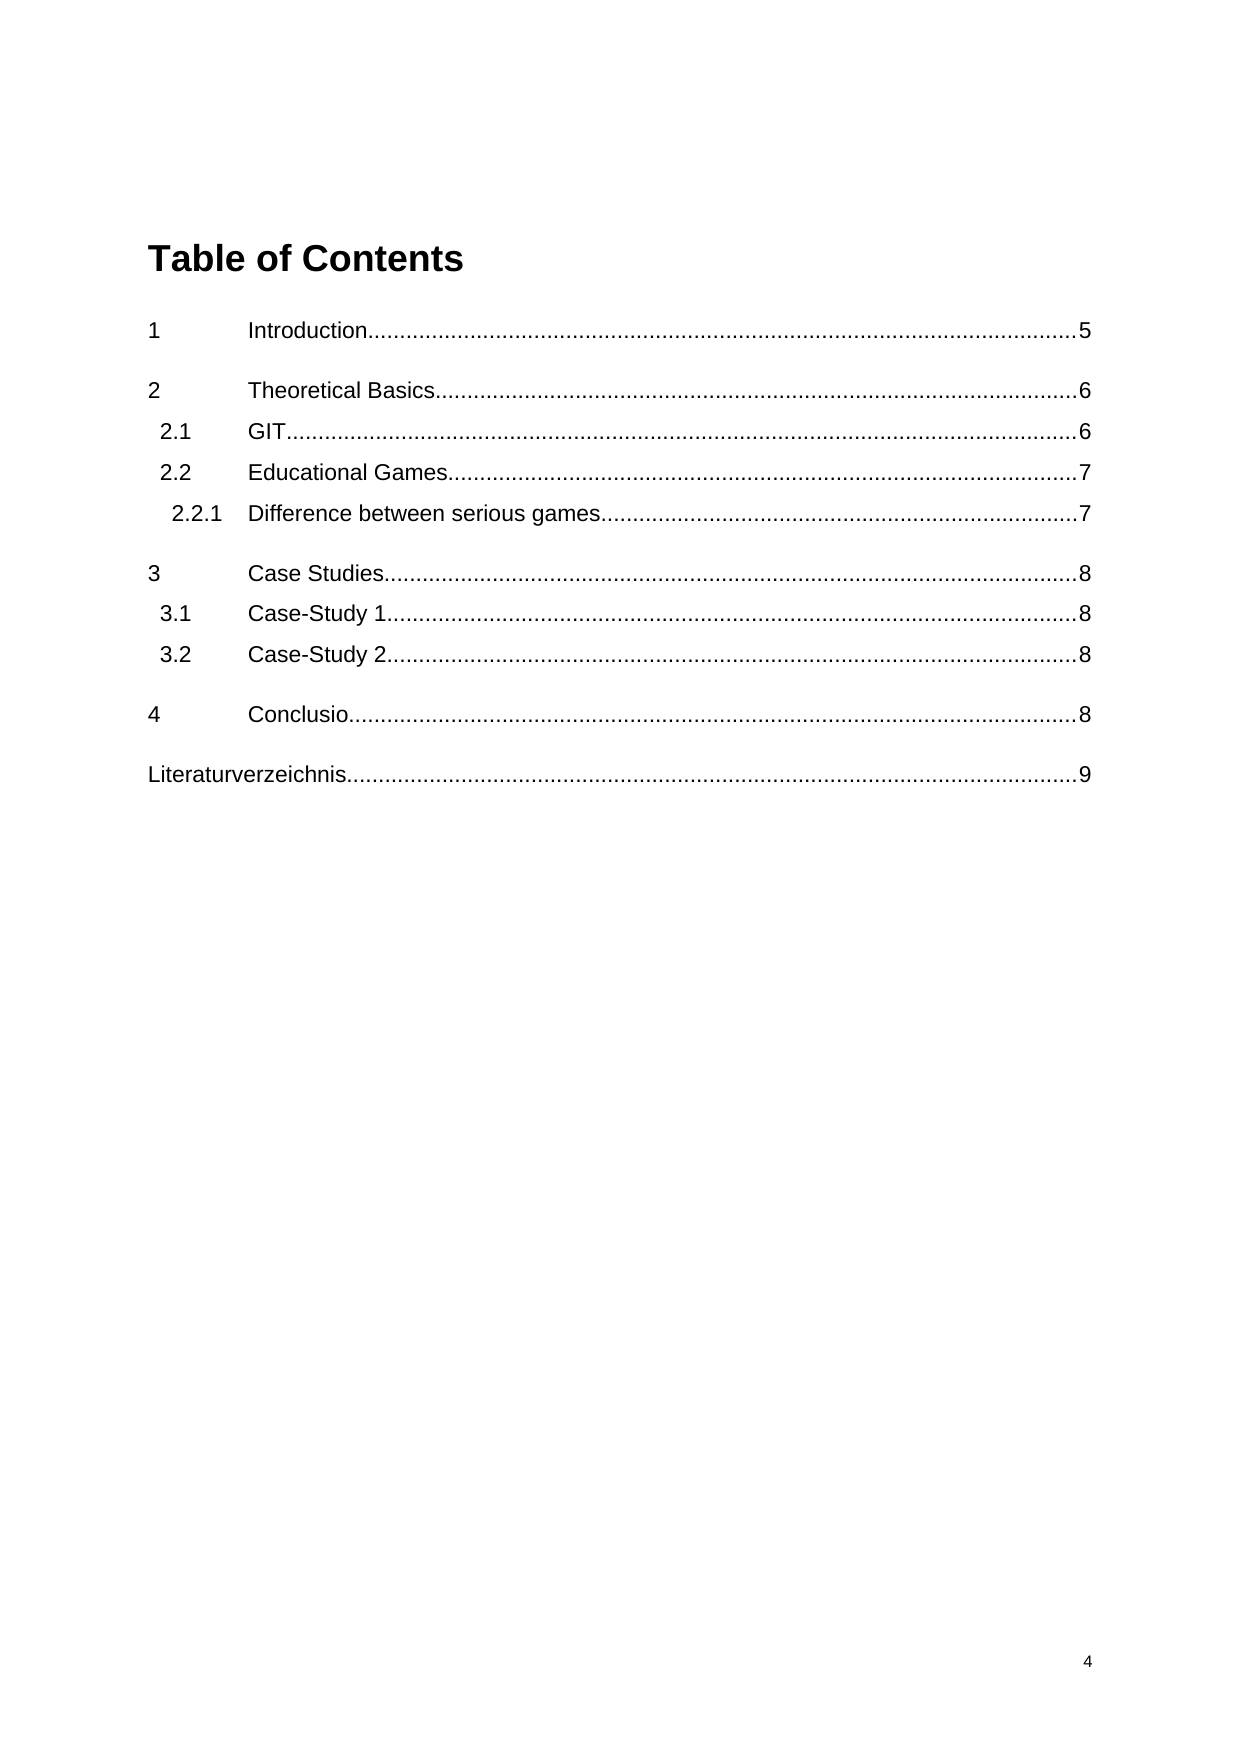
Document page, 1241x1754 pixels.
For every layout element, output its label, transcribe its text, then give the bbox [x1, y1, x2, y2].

text 2.2 Educational Games 7 [159, 459, 1092, 485]
text 4 Conclusio 8 [148, 701, 1092, 727]
text 1 Introduction 5 [148, 317, 1092, 344]
text 2 Theoretical Basics 6 [148, 377, 1092, 403]
text 3 Case Studies 8 [148, 559, 1092, 586]
text 3.1 Case-Study 1 8 [159, 600, 1092, 627]
text 2.1 GIT 6 [159, 418, 1092, 444]
text Literaturverzeichnis 9 [148, 761, 1092, 787]
text 2.2.1 Difference between serious games 7 [171, 500, 1092, 526]
text 3.2 Case-Study 2 8 [159, 641, 1092, 668]
text Table of Contents [148, 236, 1092, 279]
